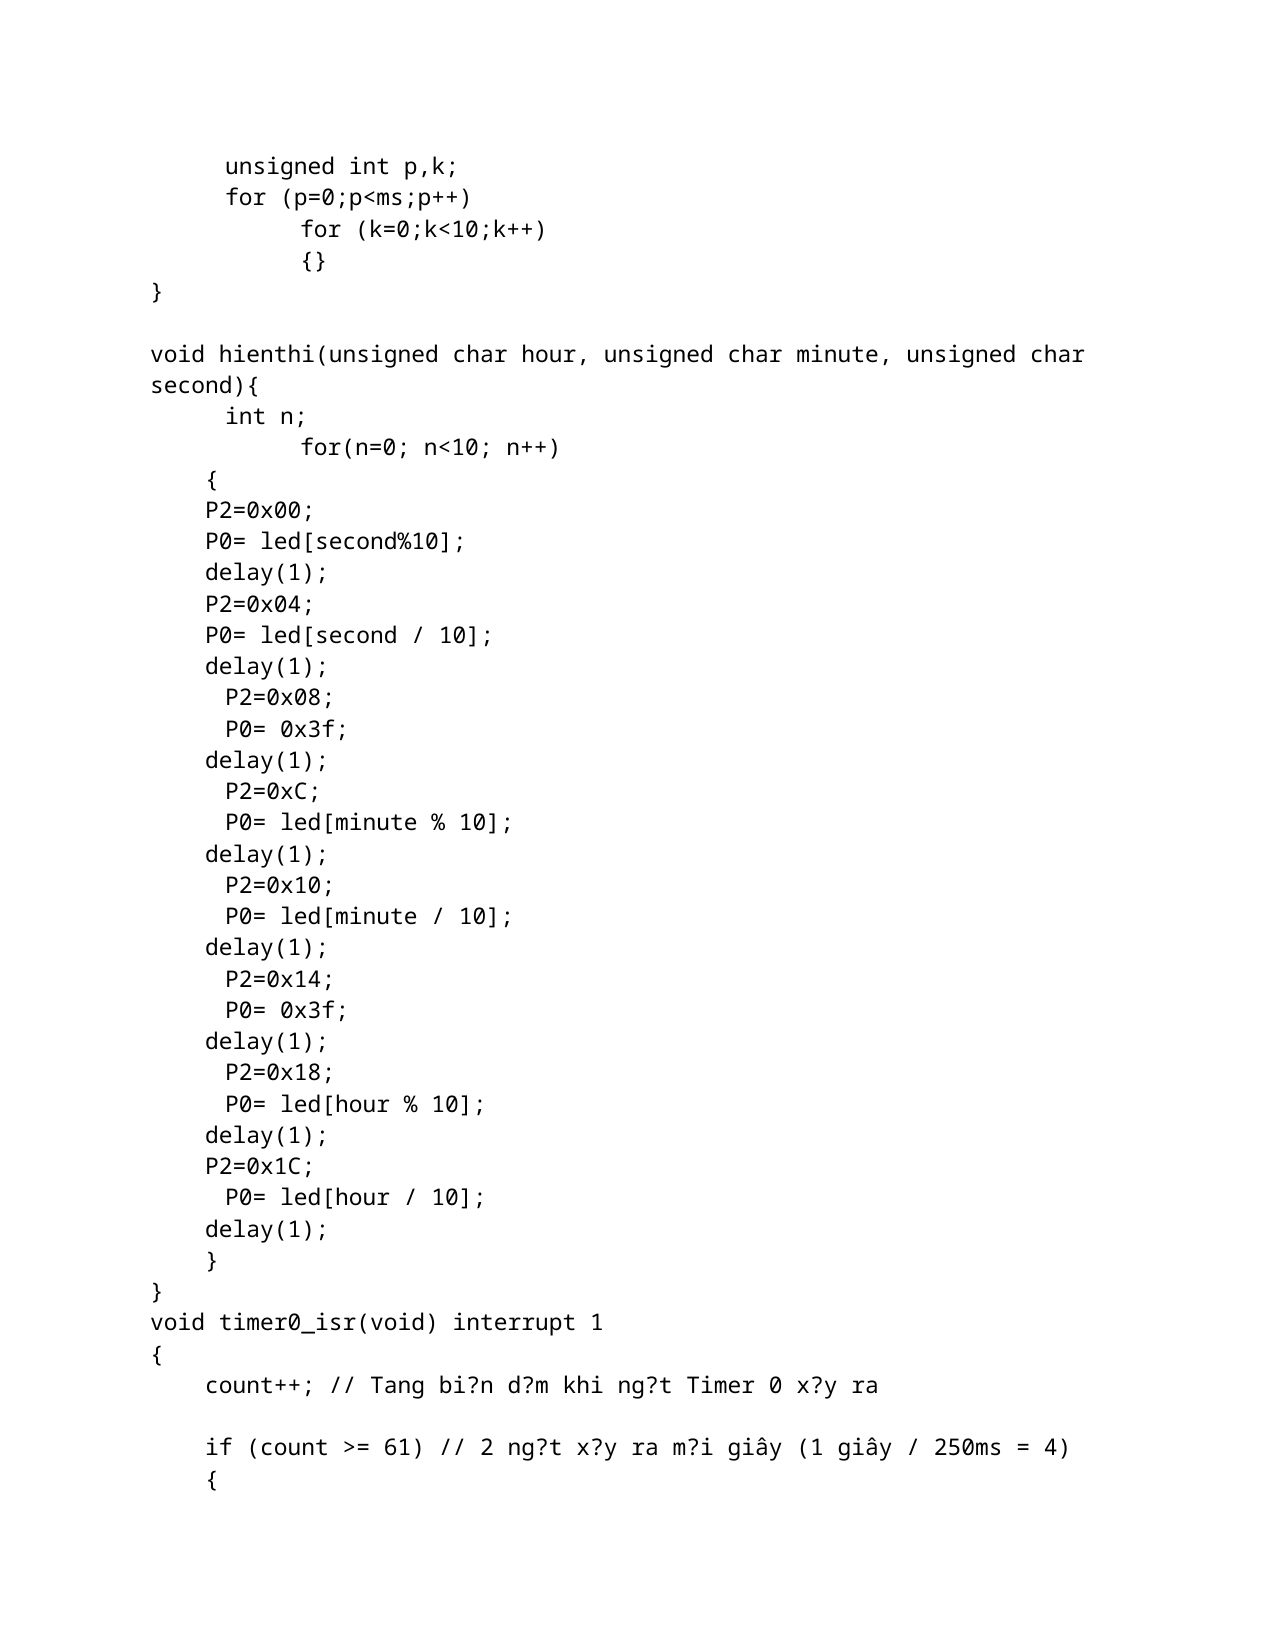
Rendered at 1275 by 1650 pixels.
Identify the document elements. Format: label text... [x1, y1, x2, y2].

text } [150, 1244, 1125, 1275]
text delay(1); [150, 650, 1125, 681]
text P2=0x1C; [150, 1150, 1125, 1181]
text P2=0x10; [150, 869, 1125, 900]
text } [150, 1275, 1125, 1306]
text delay(1); [150, 1212, 1125, 1244]
text P0= led[hour / 10]; [150, 1181, 1125, 1212]
text void hienthi(unsigned char hour, unsigned char minute, unsigned char second){ [150, 337, 1125, 400]
text unsigned int p,k; [150, 150, 1125, 181]
text delay(1); [150, 837, 1125, 869]
text { [150, 1462, 1125, 1494]
text } [150, 275, 1125, 306]
text delay(1); [150, 931, 1125, 962]
text P0= 0x3f; [150, 994, 1125, 1025]
text P0= led[hour % 10]; [150, 1087, 1125, 1119]
text if (count >= 61) // 2 ng?t x?y ra m?i giây (1 giây / 250ms = 4) [150, 1431, 1125, 1462]
text P2=0x00; [150, 494, 1125, 525]
text P0= led[minute % 10]; [150, 806, 1125, 837]
text delay(1); [150, 556, 1125, 587]
text for(n=0; n<10; n++) [150, 431, 1125, 462]
text count++; // Tang bi?n d?m khi ng?t Timer 0 x?y ra [150, 1369, 1125, 1400]
text {} [150, 244, 1125, 275]
text delay(1); [150, 744, 1125, 775]
text P0= led[second%10]; [150, 525, 1125, 556]
text for (k=0;k<10;k++) [150, 212, 1125, 244]
text int n; [150, 400, 1125, 431]
text { [150, 462, 1125, 494]
text delay(1); [150, 1119, 1125, 1150]
text P2=0x04; [150, 587, 1125, 619]
text P2=0x18; [150, 1056, 1125, 1087]
text void timer0_isr(void) interrupt 1 [150, 1306, 1125, 1337]
text P2=0xC; [150, 775, 1125, 806]
text P2=0x14; [150, 962, 1125, 994]
text for (p=0;p<ms;p++) [150, 181, 1125, 212]
text delay(1); [150, 1025, 1125, 1056]
text P0= led[second / 10]; [150, 619, 1125, 650]
text P2=0x08; [150, 681, 1125, 712]
text { [150, 1337, 1125, 1369]
text P0= led[minute / 10]; [150, 900, 1125, 931]
text P0= 0x3f; [150, 712, 1125, 744]
